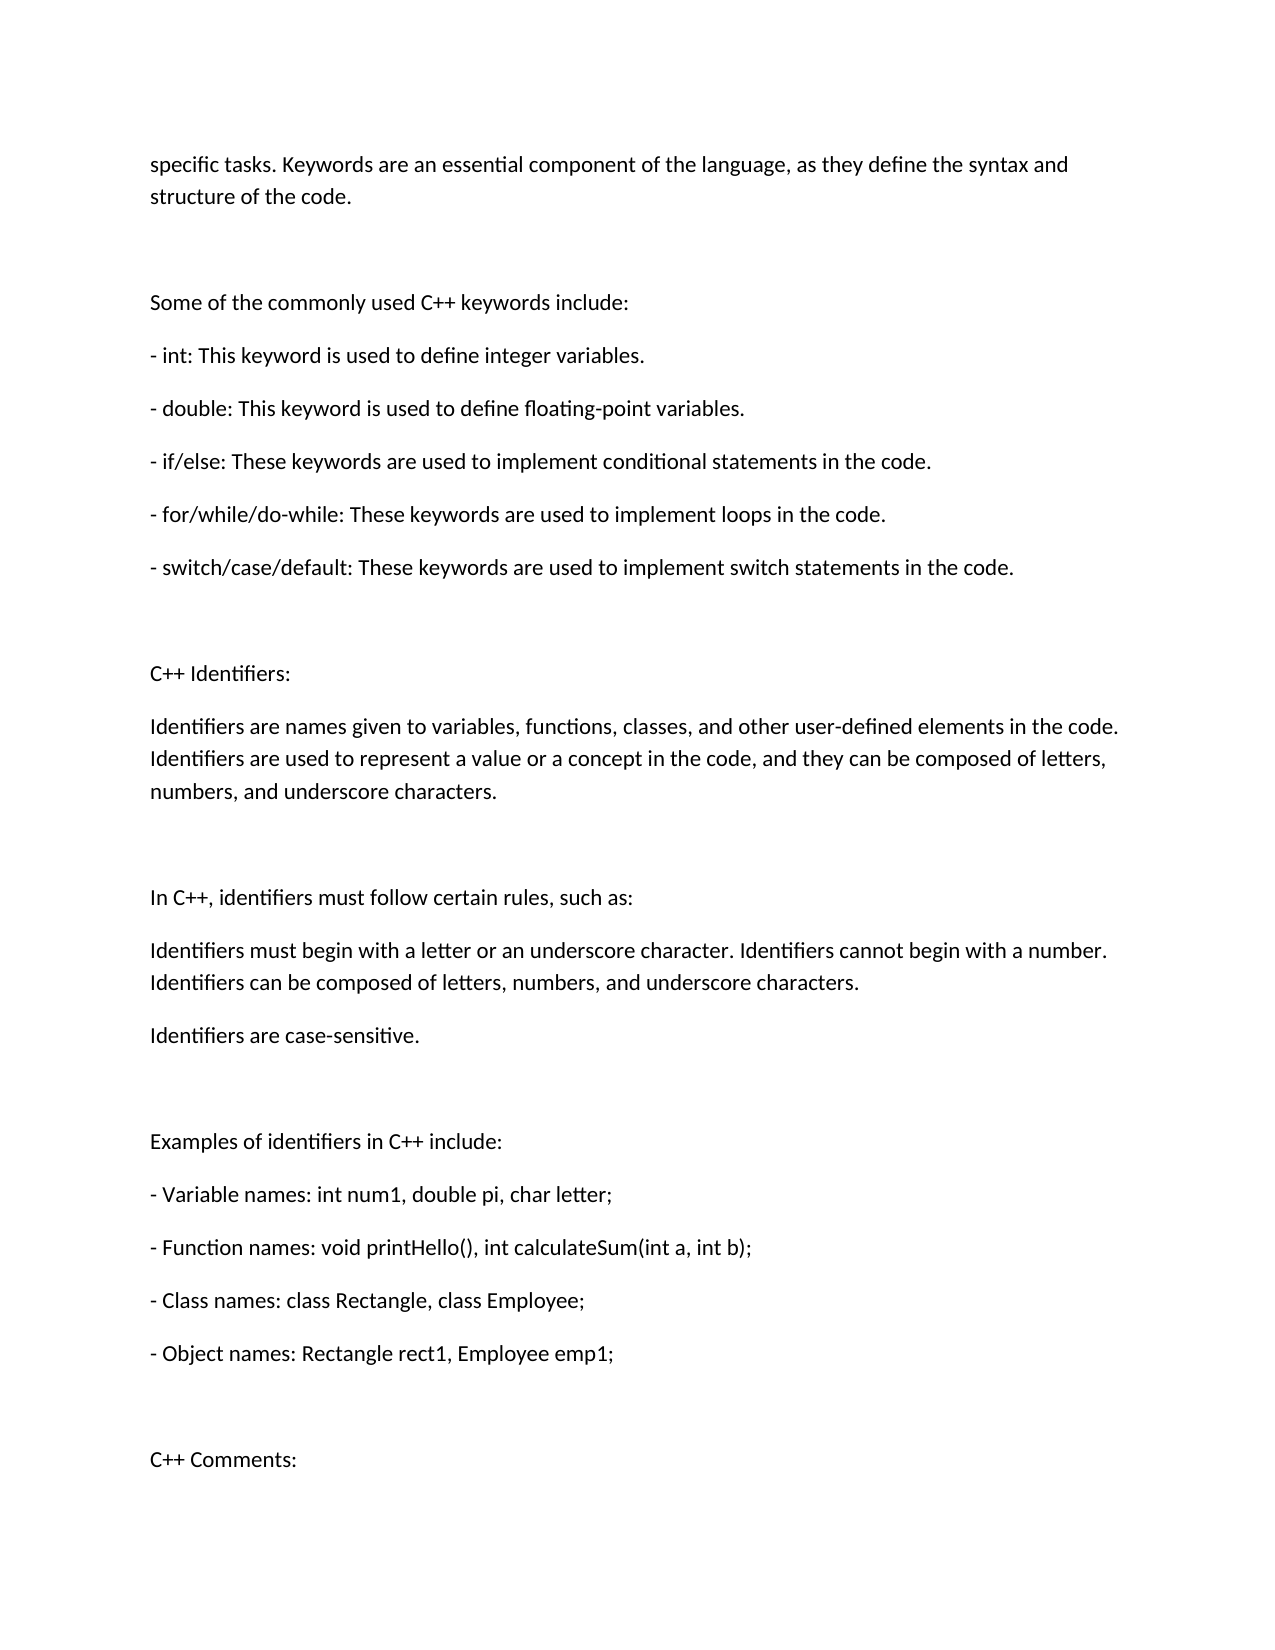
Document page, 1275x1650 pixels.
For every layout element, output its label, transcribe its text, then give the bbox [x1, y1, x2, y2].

text - switch/case/default: These keywords are used to implement switch statements in the code. [150, 553, 1125, 581]
text Examples of identifiers in C++ include: [150, 1127, 1125, 1155]
text - Function names: void printHello(), int calculateSum(int a, int b); [150, 1233, 1125, 1261]
text - Variable names: int num1, double pi, char letter; [150, 1180, 1125, 1208]
text Some of the commonly used C++ keywords include: [150, 288, 1125, 316]
text - for/while/do-while: These keywords are used to implement loops in the code. [150, 500, 1125, 528]
text C++ Identifiers: [150, 659, 1125, 687]
text - double: This keyword is used to define floating-point variables. [150, 394, 1125, 422]
text - int: This keyword is used to define integer variables. [150, 341, 1125, 369]
text - if/else: These keywords are used to implement conditional statements in the code. [150, 447, 1125, 475]
text Identifiers must begin with a letter or an underscore character. Identifiers cannot begin with a number. Identifiers can be composed of letters, numbers, and underscore characters. [150, 936, 1125, 996]
text Identifiers are case-sensitive. [150, 1021, 1125, 1049]
text - Class names: class Rectangle, class Employee; [150, 1286, 1125, 1314]
text C++ Comments: [150, 1445, 1125, 1473]
text In C++, identifiers must follow certain rules, such as: [150, 883, 1125, 911]
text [150, 150, 1125, 210]
text - Object names: Rectangle rect1, Employee emp1; [150, 1339, 1125, 1367]
text Identifiers are names given to variables, functions, classes, and other user-defined elements in the code. Identifiers are used to represent a value or a concept in the code, and they can be composed of letters, numbers, and underscore characters. [150, 712, 1125, 805]
